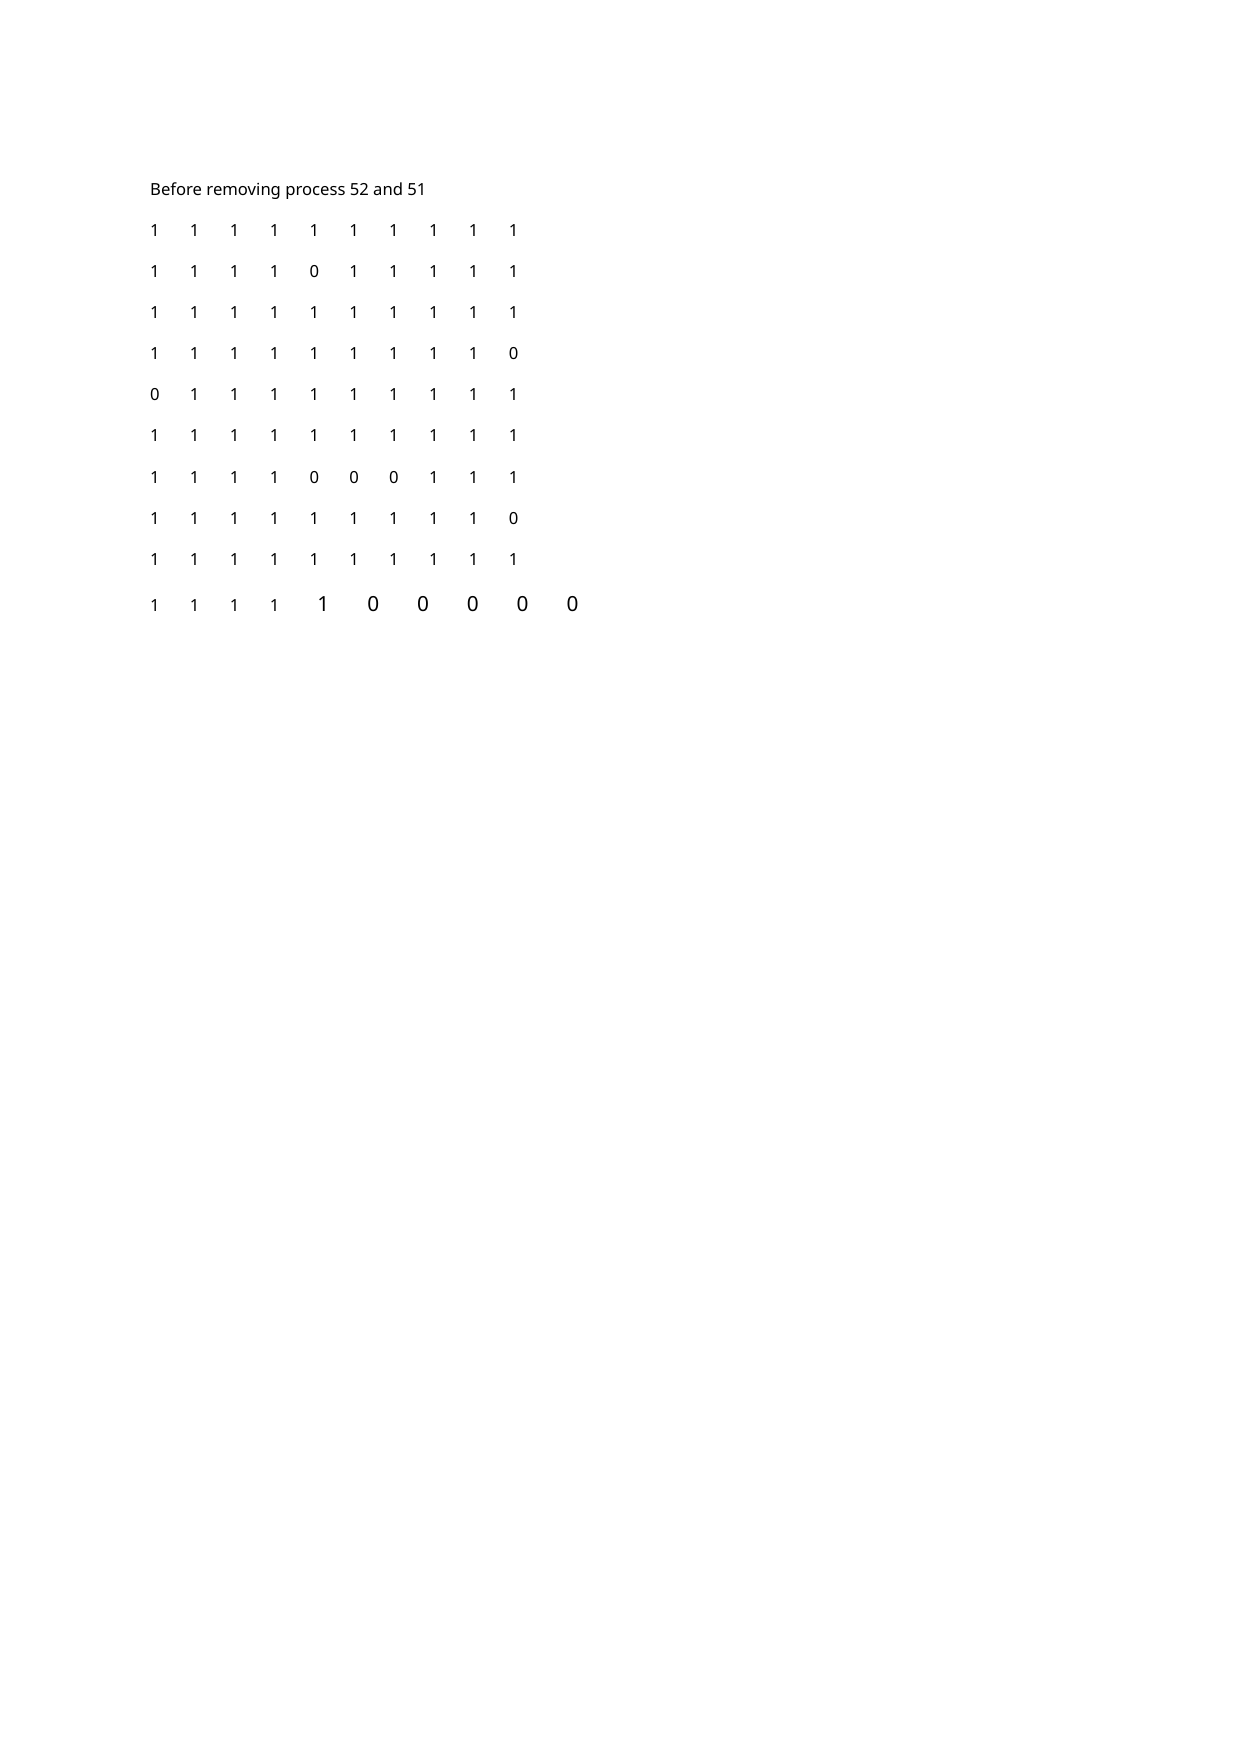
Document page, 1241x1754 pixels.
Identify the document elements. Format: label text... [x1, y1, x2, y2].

text 1 1 1 1 1 1 1 1 1 1 [150, 547, 1090, 570]
text Before removing process 52 and 51 [150, 177, 1090, 200]
text 1 1 1 1 1 1 1 1 1 0 [150, 506, 1090, 529]
text 0 1 1 1 1 1 1 1 1 1 [150, 383, 1090, 406]
text 1 1 1 1 0 1 1 1 1 1 [150, 259, 1090, 282]
text 1 1 1 1 1 1 1 1 1 1 [150, 424, 1090, 447]
text 1 1 1 1 1 1 1 1 1 1 [150, 301, 1090, 323]
text 1 1 1 1 0 0 0 1 1 1 [150, 465, 1090, 488]
text 1 1 1 1 1 0 0 0 0 0 [150, 589, 1090, 617]
text 1 1 1 1 1 1 1 1 1 0 [150, 342, 1090, 364]
text 1 1 1 1 1 1 1 1 1 1 [150, 218, 1090, 241]
